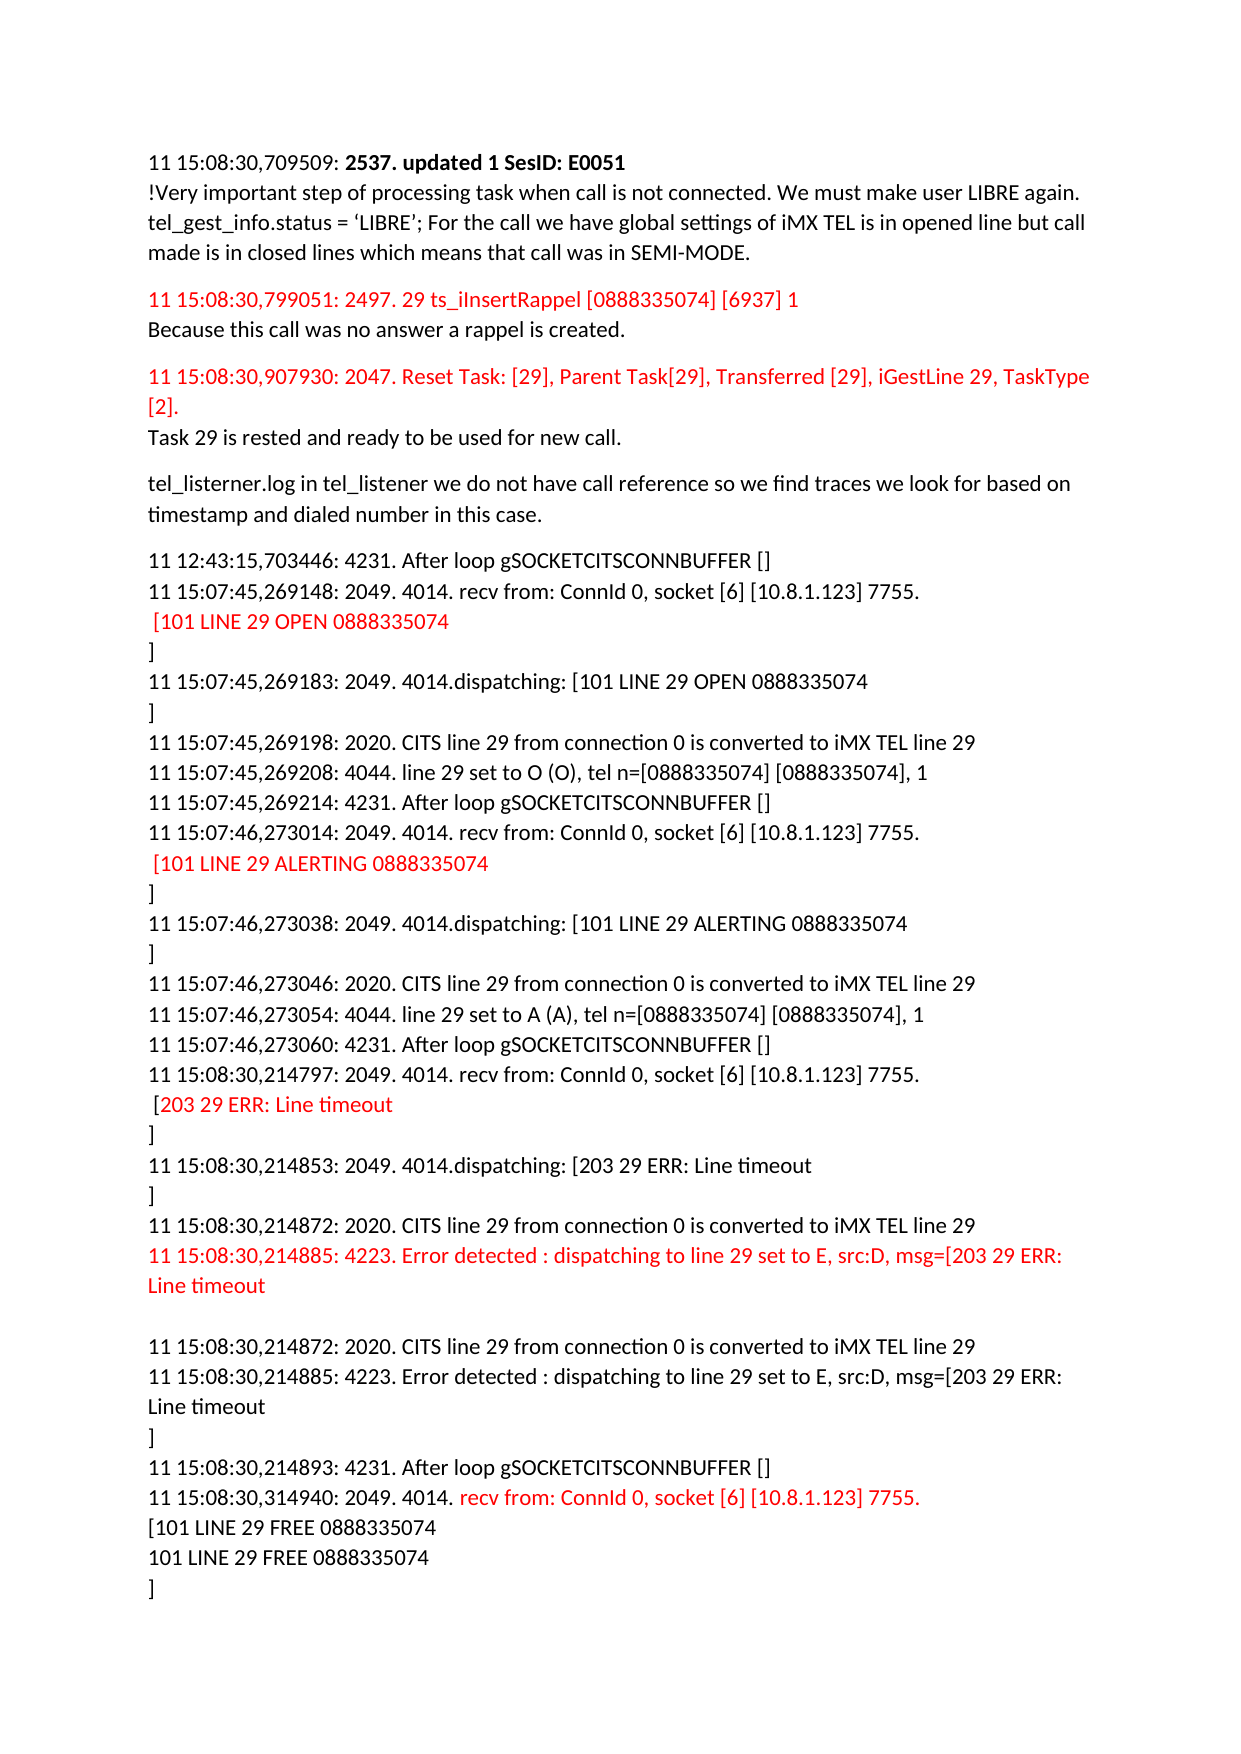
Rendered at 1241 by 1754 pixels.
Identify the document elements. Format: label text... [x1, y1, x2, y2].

text [101 LINE 29 ALERTING 0888335074 [148, 849, 1093, 877]
text 11 15:07:45,269148: 2049. 4014. recv from: ConnId 0, socket [6] [10.8.1.123] 7755. [148, 577, 1093, 605]
text 11 15:08:30,709509: 2537. updated 1 SesID: E0051 [148, 148, 1093, 176]
text 11 15:08:30,214872: 2020. CITS line 29 from connection 0 is converted to iMX TEL line 29 [148, 1332, 1093, 1360]
text 11 15:08:30,214885: 4223. Error detected : dispatching to line 29 set to E, src:D, msg=[203 29 ERR: Line timeout [148, 1362, 1093, 1420]
text 11 15:07:45,269208: 4044. line 29 set to O (O), tel n=[0888335074] [0888335074], 1 [148, 758, 1093, 786]
text 11 15:08:30,314940: 2049. 4014. recv from: ConnId 0, socket [6] [10.8.1.123] 7755. [148, 1483, 1093, 1511]
text 11 12:43:15,703446: 4231. After loop gSOCKETCITSCONNBUFFER [] [148, 547, 1093, 574]
text [101 LINE 29 OPEN 0888335074 [148, 607, 1093, 635]
text ] [148, 879, 1093, 907]
text Because this call was no answer a rappel is created. [148, 315, 1093, 343]
text ] [148, 637, 1093, 665]
text 11 15:07:45,269183: 2049. 4014.dispatching: [101 LINE 29 OPEN 0888335074 [148, 667, 1093, 695]
text 11 15:07:46,273046: 2020. CITS line 29 from connection 0 is converted to iMX TEL line 29 [148, 969, 1093, 997]
text 11 15:08:30,214853: 2049. 4014.dispatching: [203 29 ERR: Line timeout [148, 1151, 1093, 1179]
text Task 29 is rested and ready to be used for new call. [148, 423, 1093, 451]
text [203 29 ERR: Line timeout [148, 1090, 1093, 1118]
text ] [148, 1423, 1093, 1451]
text ] [148, 698, 1093, 726]
text [101 LINE 29 FREE 0888335074 [148, 1513, 1093, 1541]
text 101 LINE 29 FREE 0888335074 [148, 1543, 1093, 1571]
text 11 15:07:45,269214: 4231. After loop gSOCKETCITSCONNBUFFER [] [148, 788, 1093, 816]
text 11 15:07:46,273038: 2049. 4014.dispatching: [101 LINE 29 ALERTING 0888335074 [148, 909, 1093, 937]
text ] [148, 1121, 1093, 1148]
text ] [148, 1181, 1093, 1209]
text 11 15:08:30,214872: 2020. CITS line 29 from connection 0 is converted to iMX TEL line 29 [148, 1211, 1093, 1239]
text 11 15:08:30,907930: 2047. Reset Task: [29], Parent Task[29], Transferred [29], iGestLine 29, TaskType [2]. [148, 362, 1093, 420]
text 11 15:08:30,799051: 2497. 29 ts_iInsertRappel [0888335074] [6937] 1 [148, 285, 1093, 313]
text 11 15:07:46,273060: 4231. After loop gSOCKETCITSCONNBUFFER [] [148, 1030, 1093, 1058]
text 11 15:08:30,214893: 4231. After loop gSOCKETCITSCONNBUFFER [] [148, 1453, 1093, 1481]
text !Very important step of processing task when call is not connected. We must make user LIBRE again. tel_gest_info.status = ‘LIBRE’; For the call we have global settings of iMX TEL is in opened line but call made is in closed lines which means that call was in SEMI-MODE. [148, 178, 1093, 266]
text 11 15:07:46,273014: 2049. 4014. recv from: ConnId 0, socket [6] [10.8.1.123] 7755. [148, 818, 1093, 846]
text 11 15:07:46,273054: 4044. line 29 set to A (A), tel n=[0888335074] [0888335074], 1 [148, 1000, 1093, 1028]
text tel_listerner.log in tel_listener we do not have call reference so we find traces we look for based on timestamp and dialed number in this case. [148, 469, 1093, 528]
text 11 15:08:30,214885: 4223. Error detected : dispatching to line 29 set to E, src:D, msg=[203 29 ERR: Line timeout [148, 1241, 1093, 1299]
text ] [148, 939, 1093, 967]
text ] [148, 1574, 1093, 1602]
text 11 15:07:45,269198: 2020. CITS line 29 from connection 0 is converted to iMX TEL line 29 [148, 728, 1093, 756]
text 11 15:08:30,214797: 2049. 4014. recv from: ConnId 0, socket [6] [10.8.1.123] 7755. [148, 1060, 1093, 1088]
